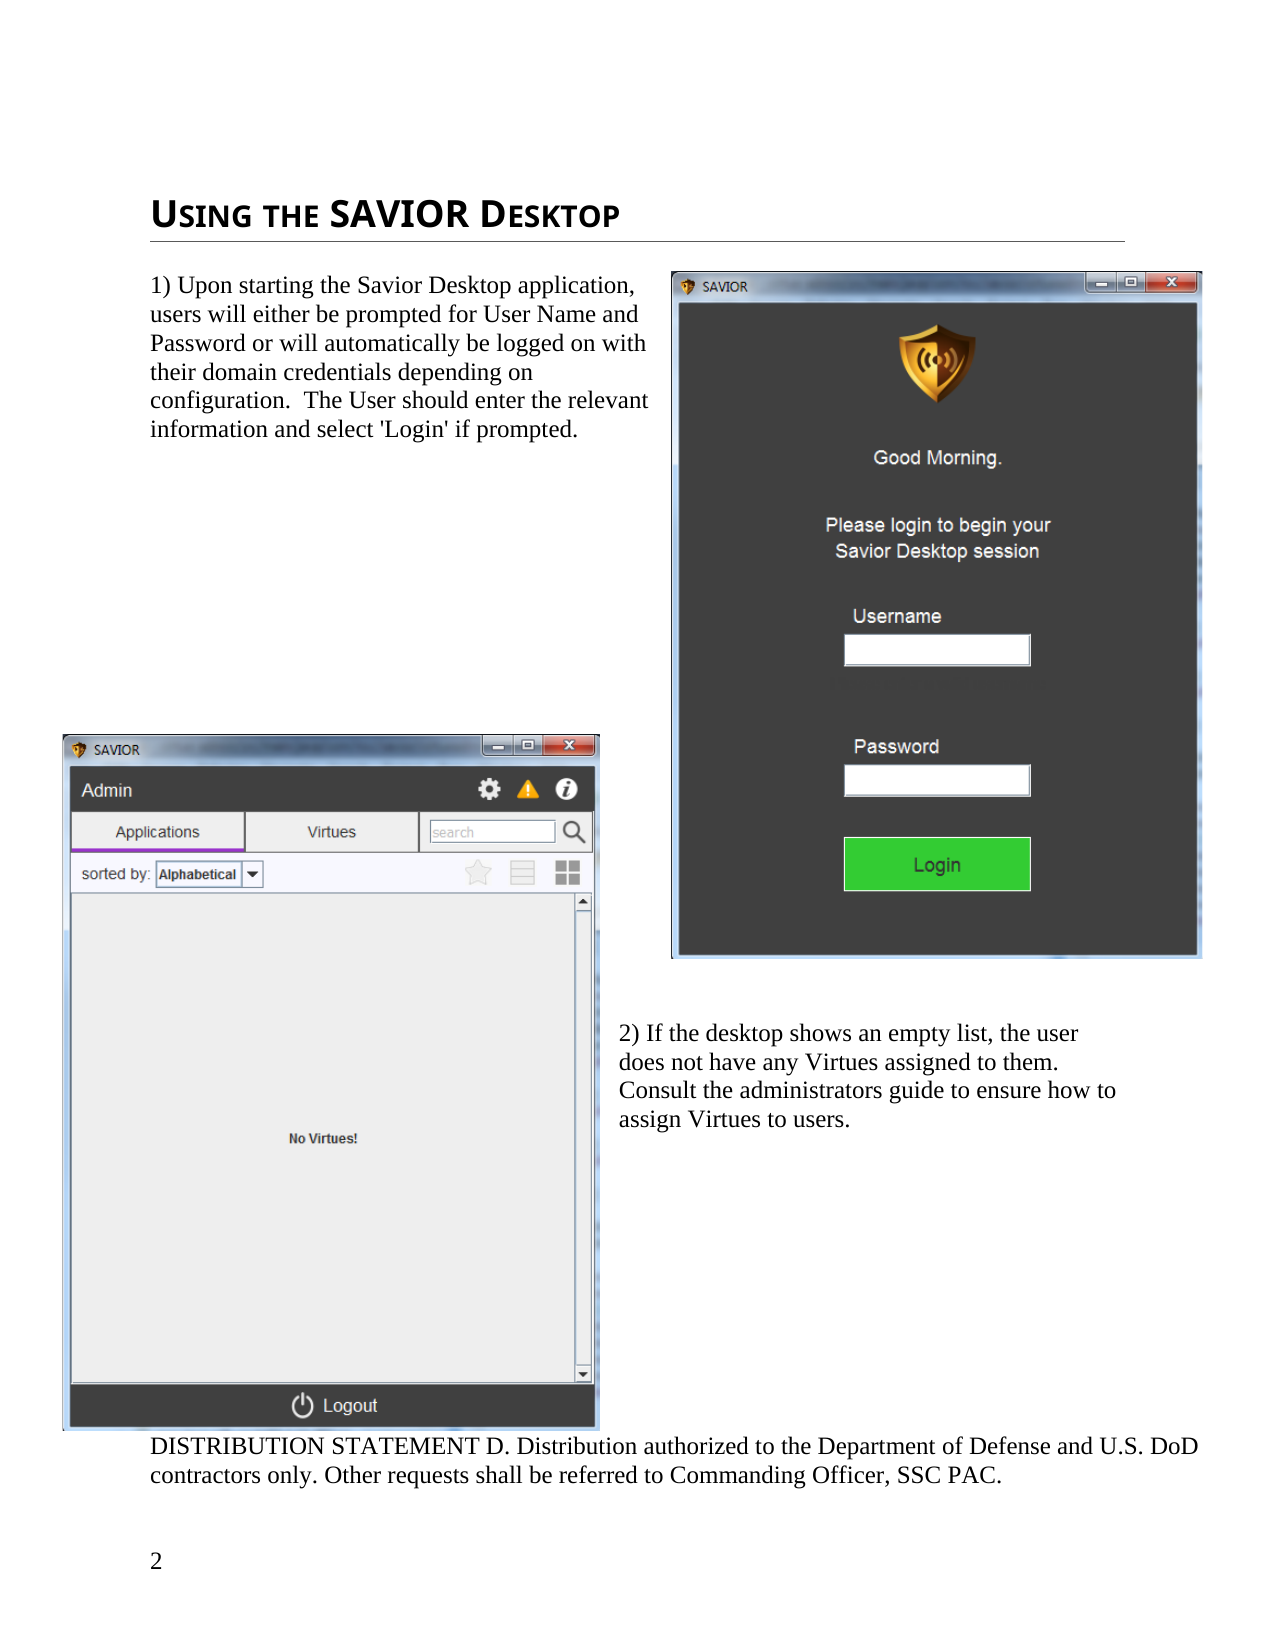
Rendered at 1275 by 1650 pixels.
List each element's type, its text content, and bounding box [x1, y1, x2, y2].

text 1) Upon starting the Savior Desktop application, users will either be prompted for User Name and Password or will automatically be logged on with their domain credentials depending on configuration. The User should enter the relevant information and select 'Login' if prompted. [150, 270, 1125, 443]
picture [671, 271, 1203, 958]
picture [62, 734, 600, 1431]
subtitle Using the SAVIOR Desktop [150, 187, 1125, 241]
text 2) If the desktop shows an empty list, the user does not have any Virtues assigned to them. Consult the administrators guide to ensure how to assign Virtues to users. [600, 1018, 1125, 1133]
